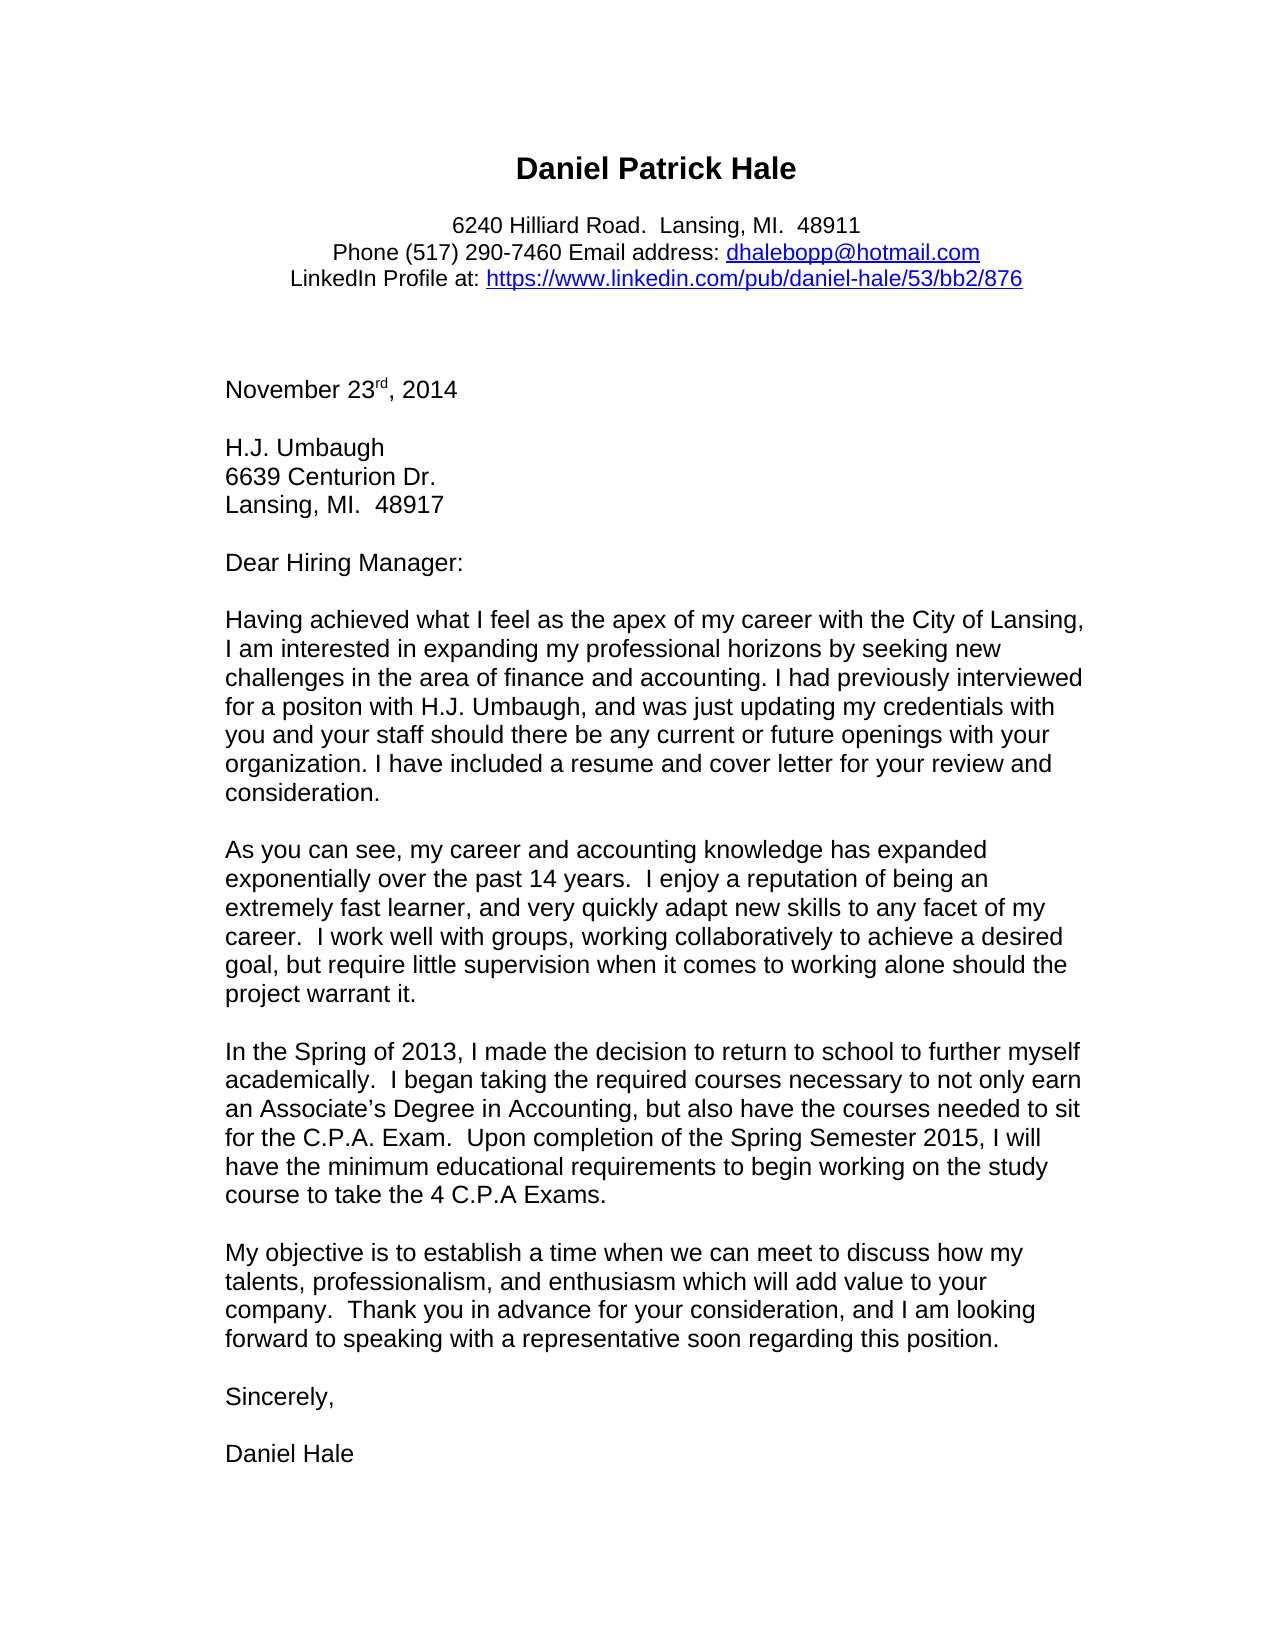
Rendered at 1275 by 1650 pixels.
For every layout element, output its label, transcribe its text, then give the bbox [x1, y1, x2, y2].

text Daniel Patrick Hale [225, 150, 1087, 186]
text My objective is to establish a time when we can meet to discuss how my talents, professionalism, and enthusiasm which will add value to your company. Thank you in advance for your consideration, and I am looking forward to speaking with a representative soon regarding this position. [225, 1238, 1087, 1353]
text November 23rd, 2014 [225, 375, 1087, 404]
text 6240 Hilliard Road. Lansing, MI. 48911 [225, 212, 1087, 239]
text Having achieved what I feel as the apex of my career with the City of Lansing, I am interested in expanding my professional horizons by seeking new challenges in the area of finance and accounting. I had previously interviewed for a positon with H.J. Umbaugh, and was just updating my credentials with you and your staff should there be any current or future openings with your organization. I have included a resume and cover letter for your review and consideration. [225, 605, 1087, 806]
text H.J. Umbaugh [225, 433, 1087, 461]
text As you can see, my career and accounting knowledge has expanded exponentially over the past 14 years. I enjoy a reputation of being an extremely fast learner, and very quickly adapt new skills to any facet of my career. I work well with groups, working collaboratively to achieve a desired goal, but require little supervision when it comes to working alone should the project warrant it. [225, 835, 1087, 1008]
text Daniel Hale [225, 1439, 1087, 1468]
text In the Spring of 2013, I made the decision to return to school to further myself academically. I began taking the required courses necessary to not only earn an Associate’s Degree in Accounting, but also have the courses needed to sit for the C.P.A. Exam. Upon completion of the Spring Semester 2015, I will have the minimum educational requirements to begin working on the study course to take the 4 C.P.A Exams. [225, 1036, 1087, 1209]
text Sincerely, [225, 1381, 1087, 1410]
text Dear Hiring Manager: [225, 548, 1087, 576]
text Phone (517) 290-7460 Email address: dhalebopp@hotmail.com [225, 239, 1087, 265]
text LinkedIn Profile at: https://www.linkedin.com/pub/daniel-hale/53/bb2/876 [225, 265, 1087, 291]
text Lansing, MI. 48917 [225, 490, 1087, 519]
text 6639 Centurion Dr. [225, 461, 1087, 490]
